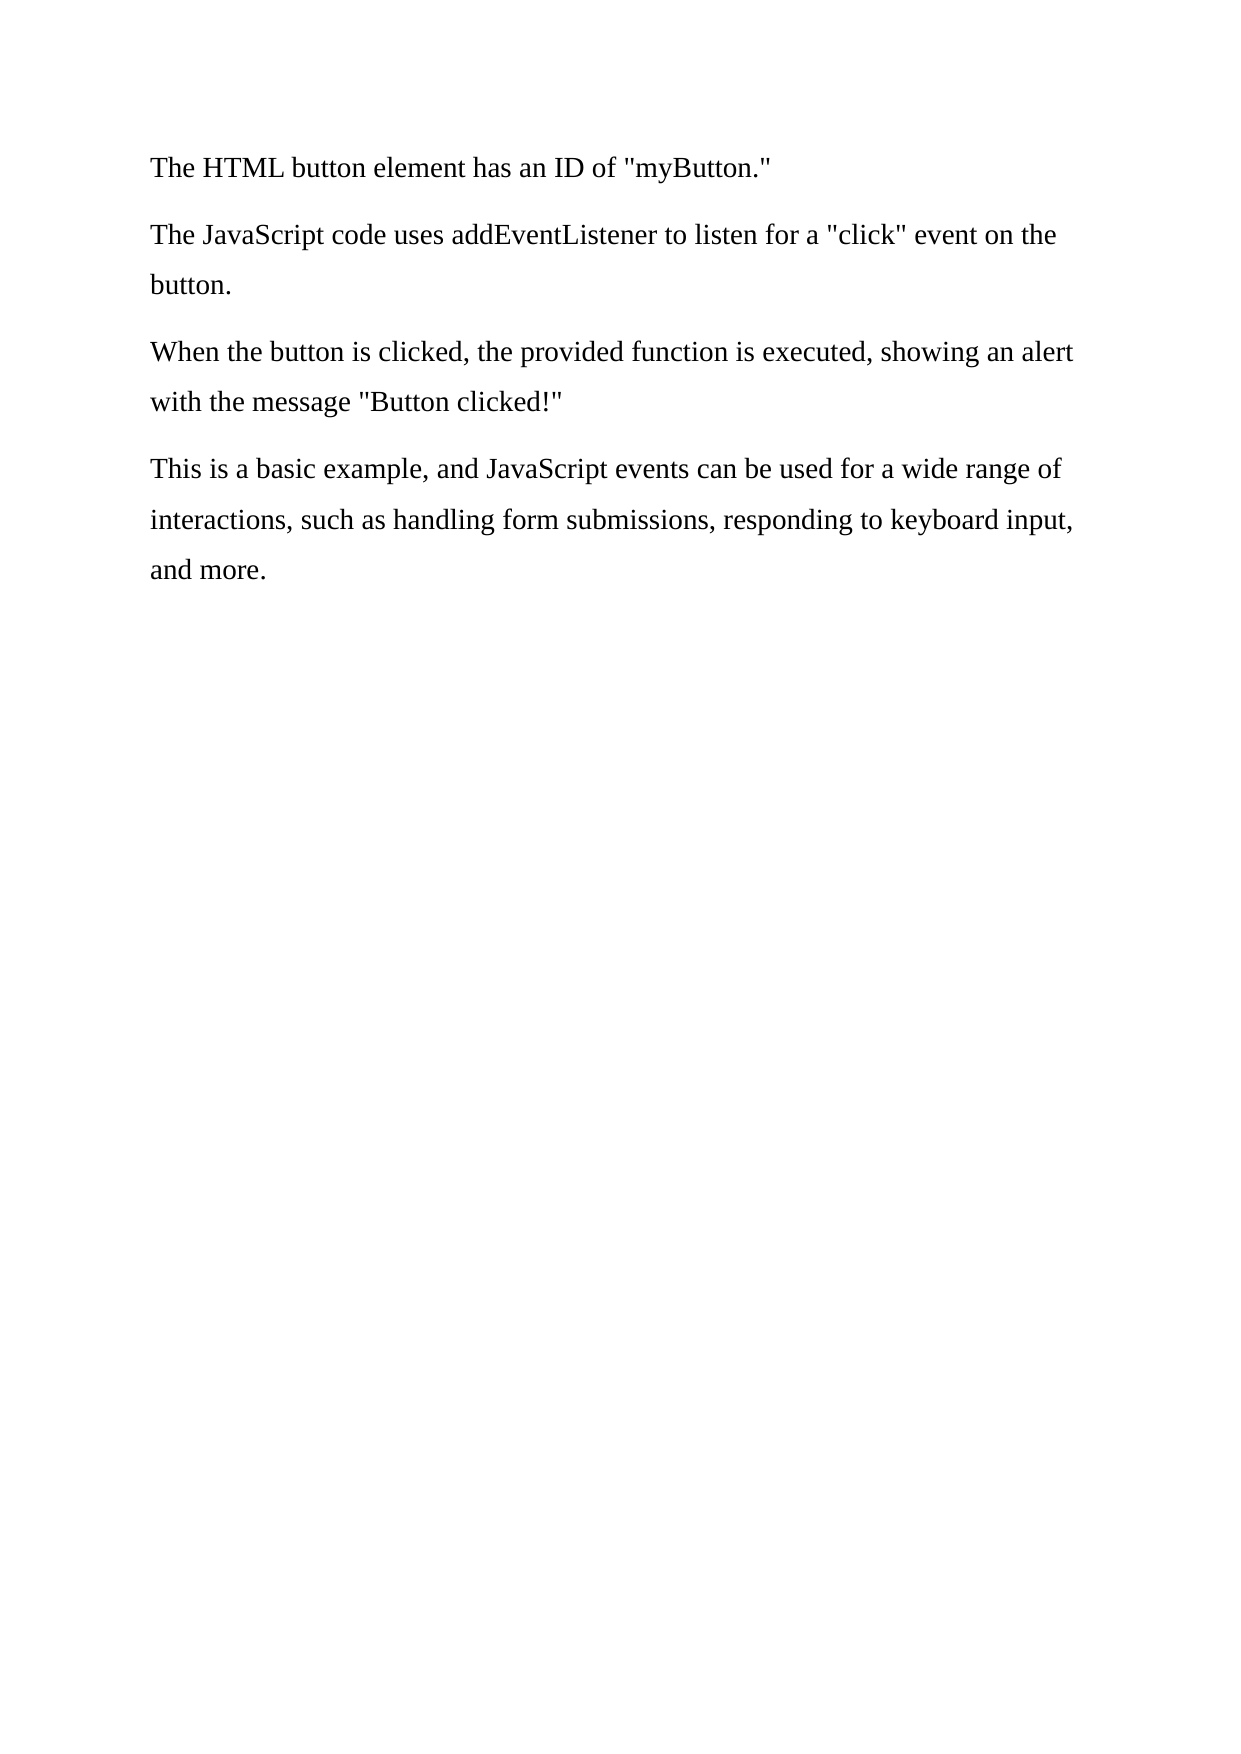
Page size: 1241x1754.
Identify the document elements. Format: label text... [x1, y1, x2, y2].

text The HTML button element has an ID of "myButton." [150, 150, 1090, 183]
text This is a basic example, and JavaScript events can be used for a wide range of interactions, such as handling form submissions, responding to keyboard input, and more. [150, 452, 1090, 586]
text When the button is clicked, the provided function is executed, showing an alert with the message "Button clicked!" [150, 334, 1090, 418]
text The JavaScript code uses addEventListener to listen for a "click" event on the button. [150, 217, 1090, 301]
